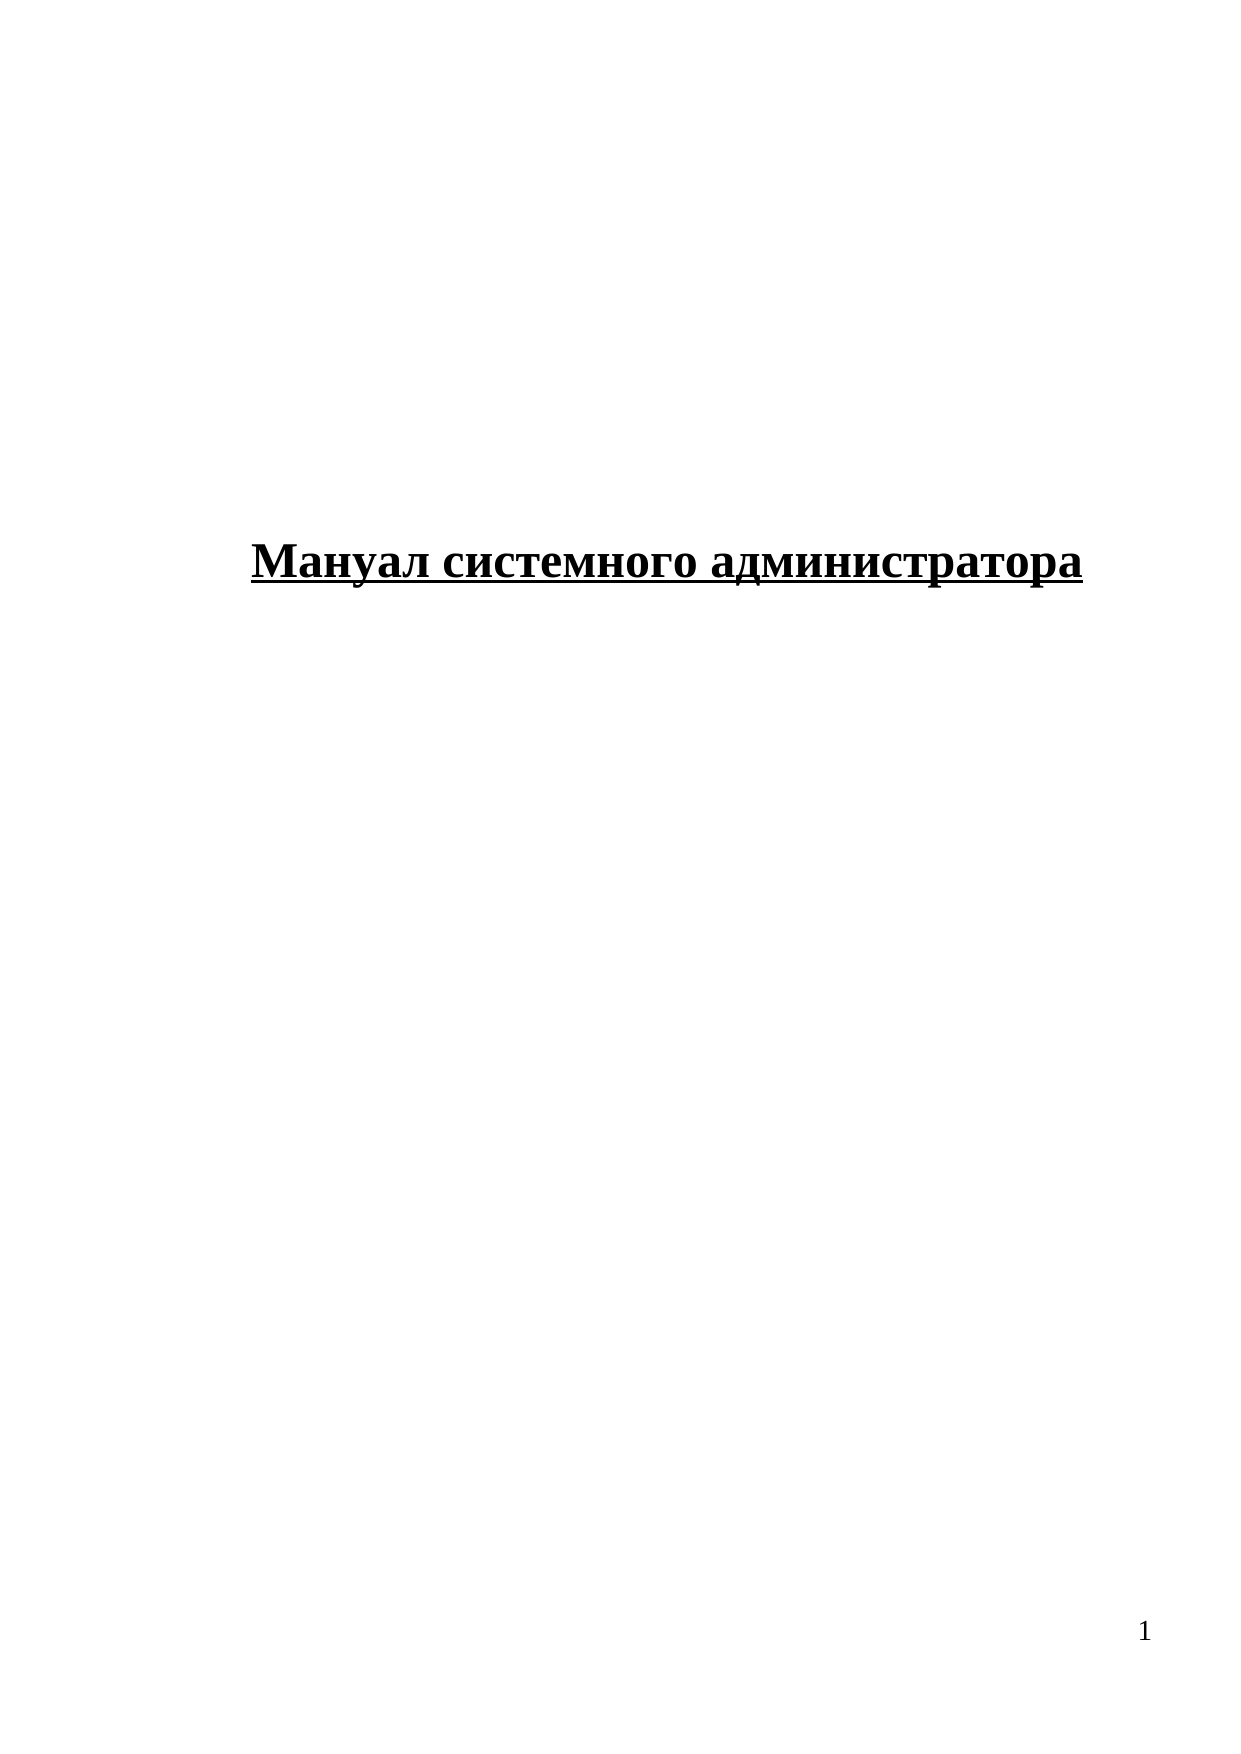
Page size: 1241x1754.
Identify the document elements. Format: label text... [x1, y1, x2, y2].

text Мануал системного администратора [177, 531, 1152, 588]
